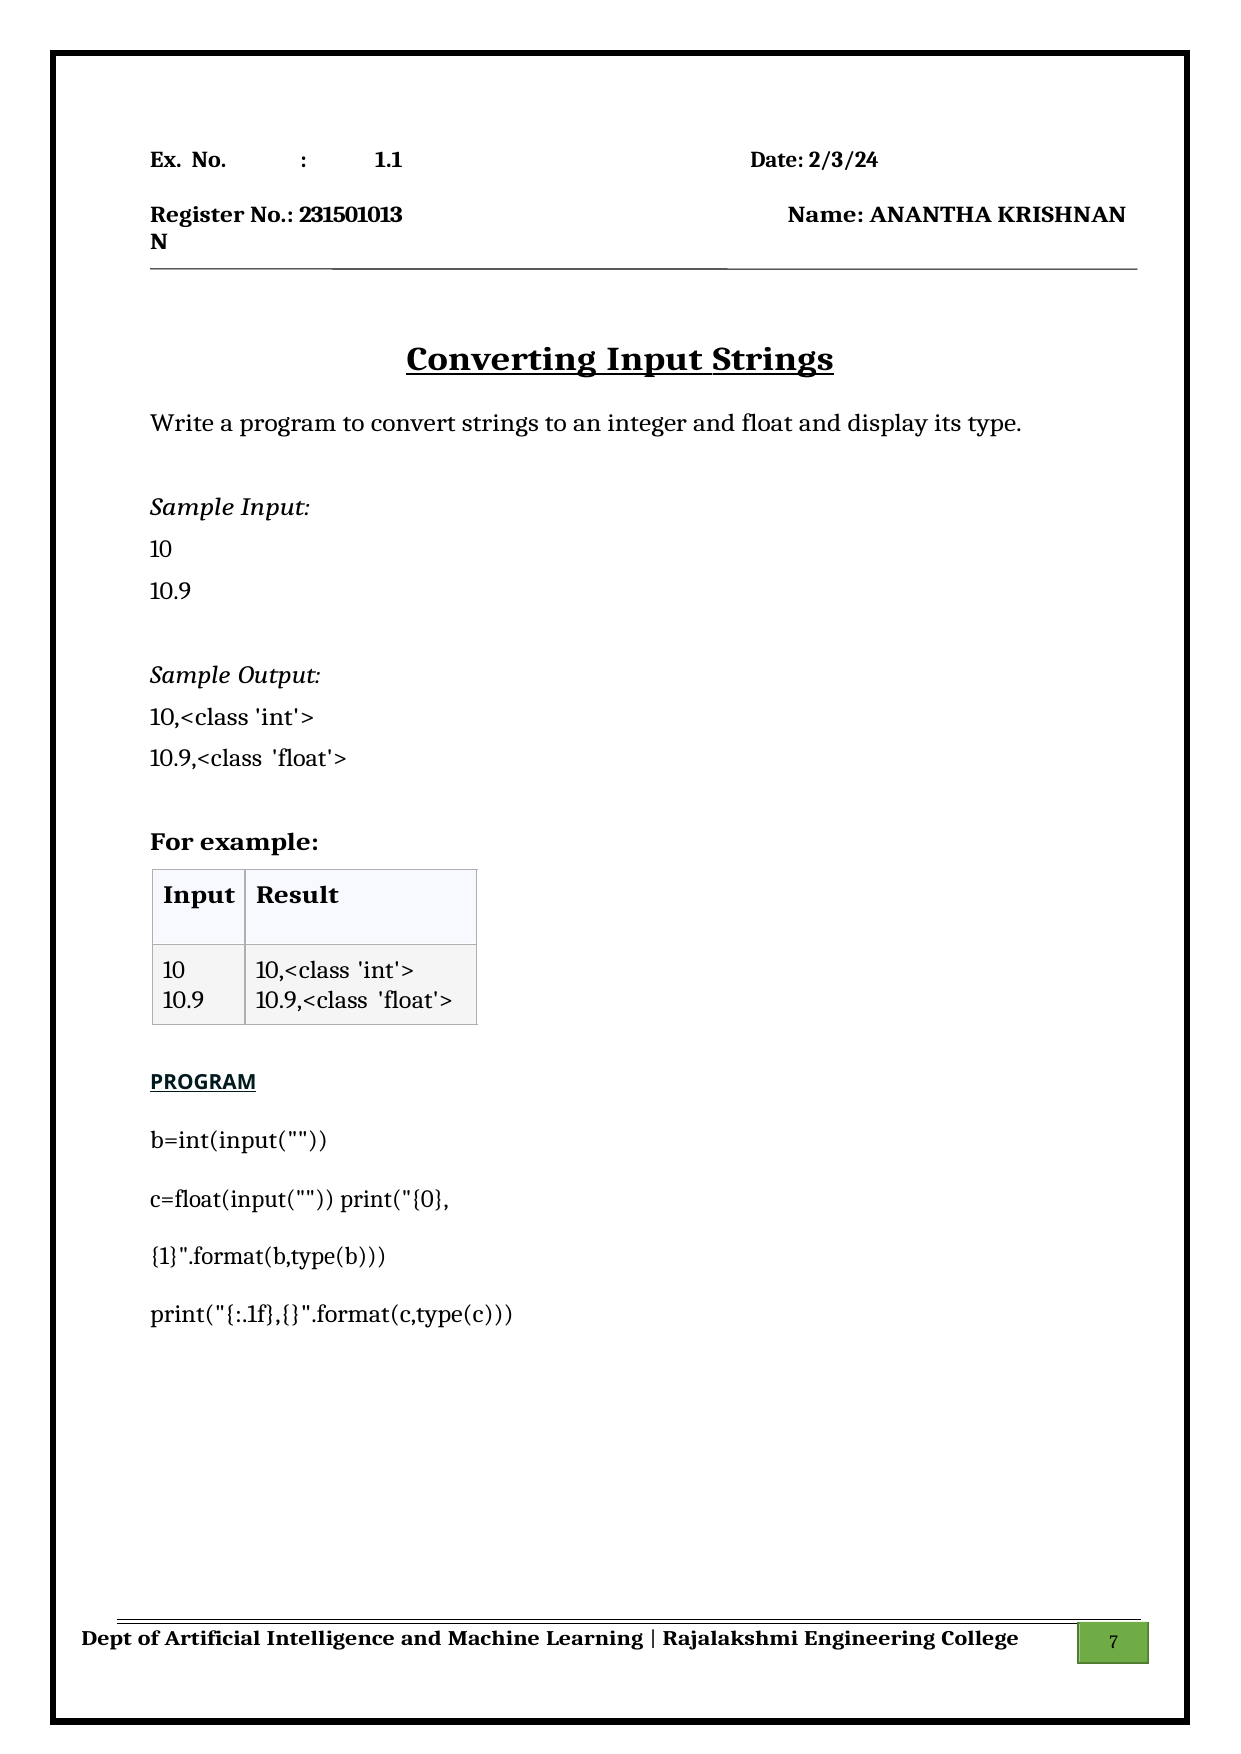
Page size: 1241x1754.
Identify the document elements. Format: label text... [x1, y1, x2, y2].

table_cell 10,<class 'int'> 10.9,<class 'float'> [246, 945, 476, 1024]
subtitle Converting Input Strings [154, 341, 1086, 379]
table_header Input [153, 870, 244, 943]
text Ex. No. : 1.1 Date: 2/3/24 [150, 147, 1138, 173]
text 10.9 [150, 577, 1138, 606]
text Sample Output: 10,<class 'int'> 10.9,<class 'float'> [150, 661, 381, 773]
text For example: [150, 828, 1138, 857]
text b=int(input("")) [150, 1126, 1138, 1155]
text print("{:.1f},{}".format(c,type(c))) [150, 1300, 1138, 1329]
text Register No.: 231501013 Name: ANANTHA KRISHNAN N [150, 202, 1138, 255]
text Sample Input: [150, 493, 1138, 522]
table_header Result [246, 870, 476, 943]
text Write a program to convert strings to an integer and float and display its type. [150, 409, 1138, 438]
text c=float(input("")) print("{0},{1}".format(b,type(b))) [150, 1184, 530, 1271]
text PROGRAM [150, 1067, 1138, 1095]
table_cell 10 10.9 [153, 945, 244, 1024]
text 10 [150, 535, 1138, 564]
